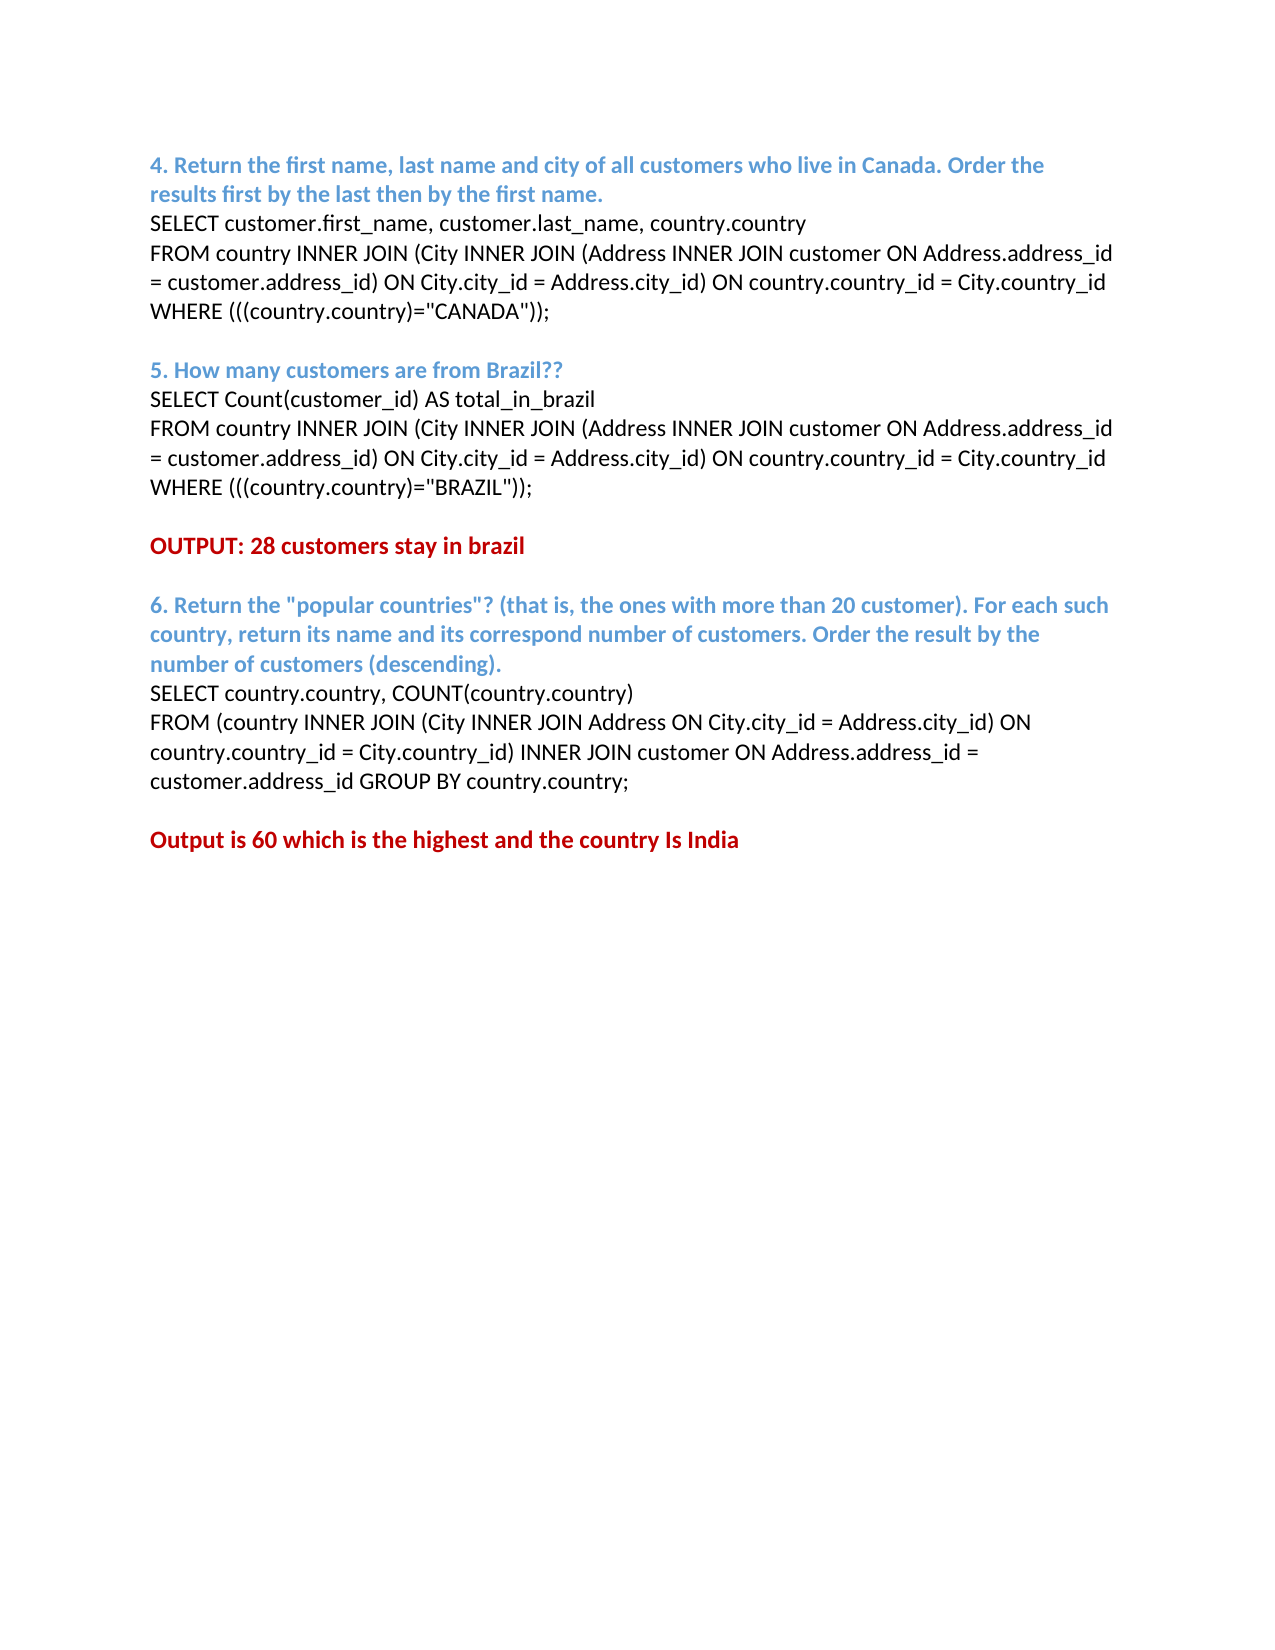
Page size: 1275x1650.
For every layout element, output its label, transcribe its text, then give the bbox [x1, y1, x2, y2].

text SELECT country.country, COUNT(country.country) [150, 678, 1125, 707]
text Output is 60 which is the highest and the country Is India [150, 824, 1125, 855]
text results first by the last then by the first name. [150, 179, 1125, 208]
text 4. Return the first name, last name and city of all customers who live in Canada. Order the [150, 150, 1125, 179]
text OUTPUT: 28 customers stay in brazil [150, 531, 1125, 561]
text WHERE (((country.country)="BRAZIL")); [150, 472, 1125, 501]
text 6. Return the "popular countries"? (that is, the ones with more than 20 customer). For each such country, return its name and its correspond number of customers. Order the result by the number of customers (descending). [150, 590, 1125, 678]
text SELECT Count(customer_id) AS total_in_brazil [150, 384, 1125, 413]
text FROM country INNER JOIN (City INNER JOIN (Address INNER JOIN customer ON Address.address_id = customer.address_id) ON City.city_id = Address.city_id) ON country.country_id = City.country_id [150, 413, 1125, 472]
text SELECT customer.first_name, customer.last_name, country.country [150, 208, 1125, 238]
text FROM (country INNER JOIN (City INNER JOIN Address ON City.city_id = Address.city_id) ON country.country_id = City.country_id) INNER JOIN customer ON Address.address_id = customer.address_id GROUP BY country.country; [150, 707, 1125, 795]
text 5. How many customers are from Brazil?? [150, 355, 1125, 384]
text WHERE (((country.country)="CANADA")); [150, 296, 1125, 326]
text FROM country INNER JOIN (City INNER JOIN (Address INNER JOIN customer ON Address.address_id = customer.address_id) ON City.city_id = Address.city_id) ON country.country_id = City.country_id [150, 238, 1125, 296]
